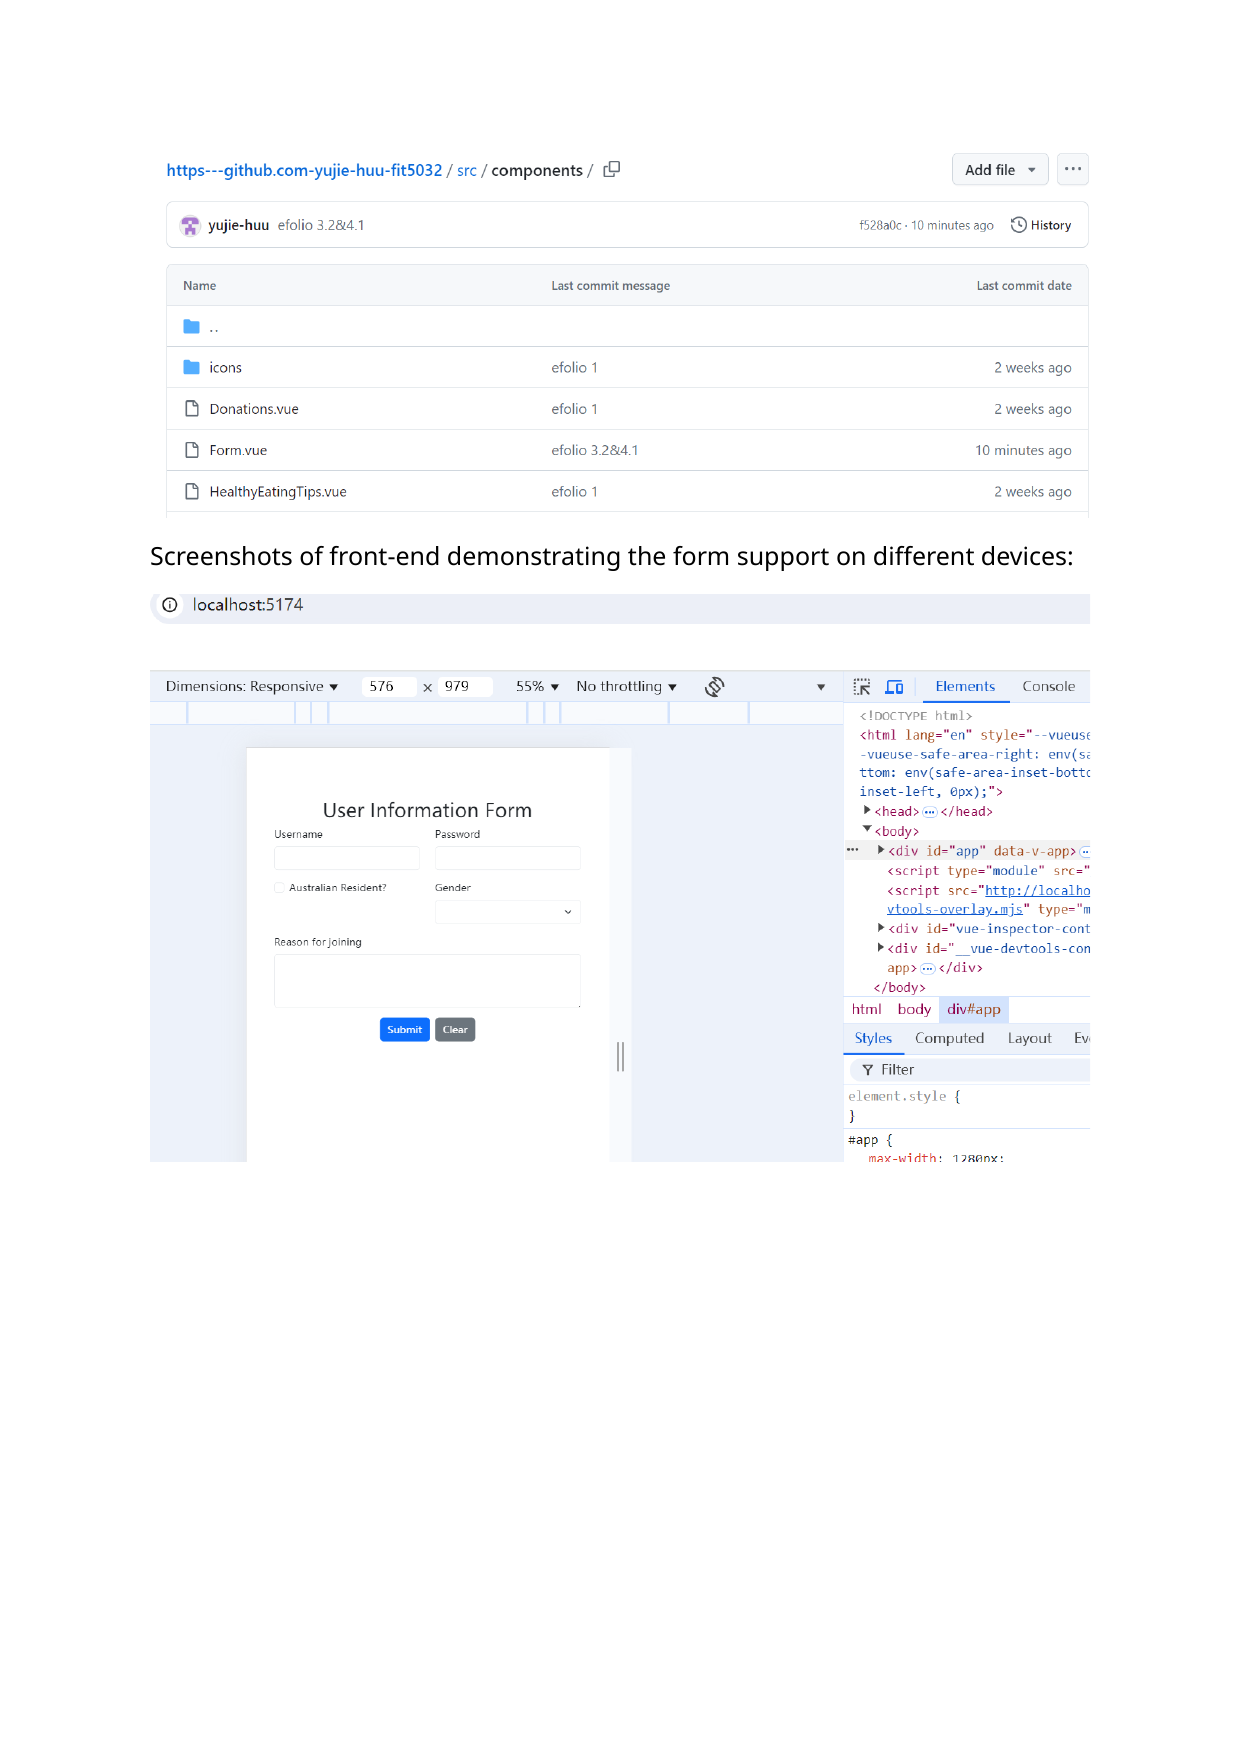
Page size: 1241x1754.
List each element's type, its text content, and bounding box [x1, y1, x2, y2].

picture [150, 150, 1091, 518]
picture [150, 594, 1091, 1162]
text Screenshots of front-end demonstrating the form support on different devices: [150, 539, 1090, 573]
